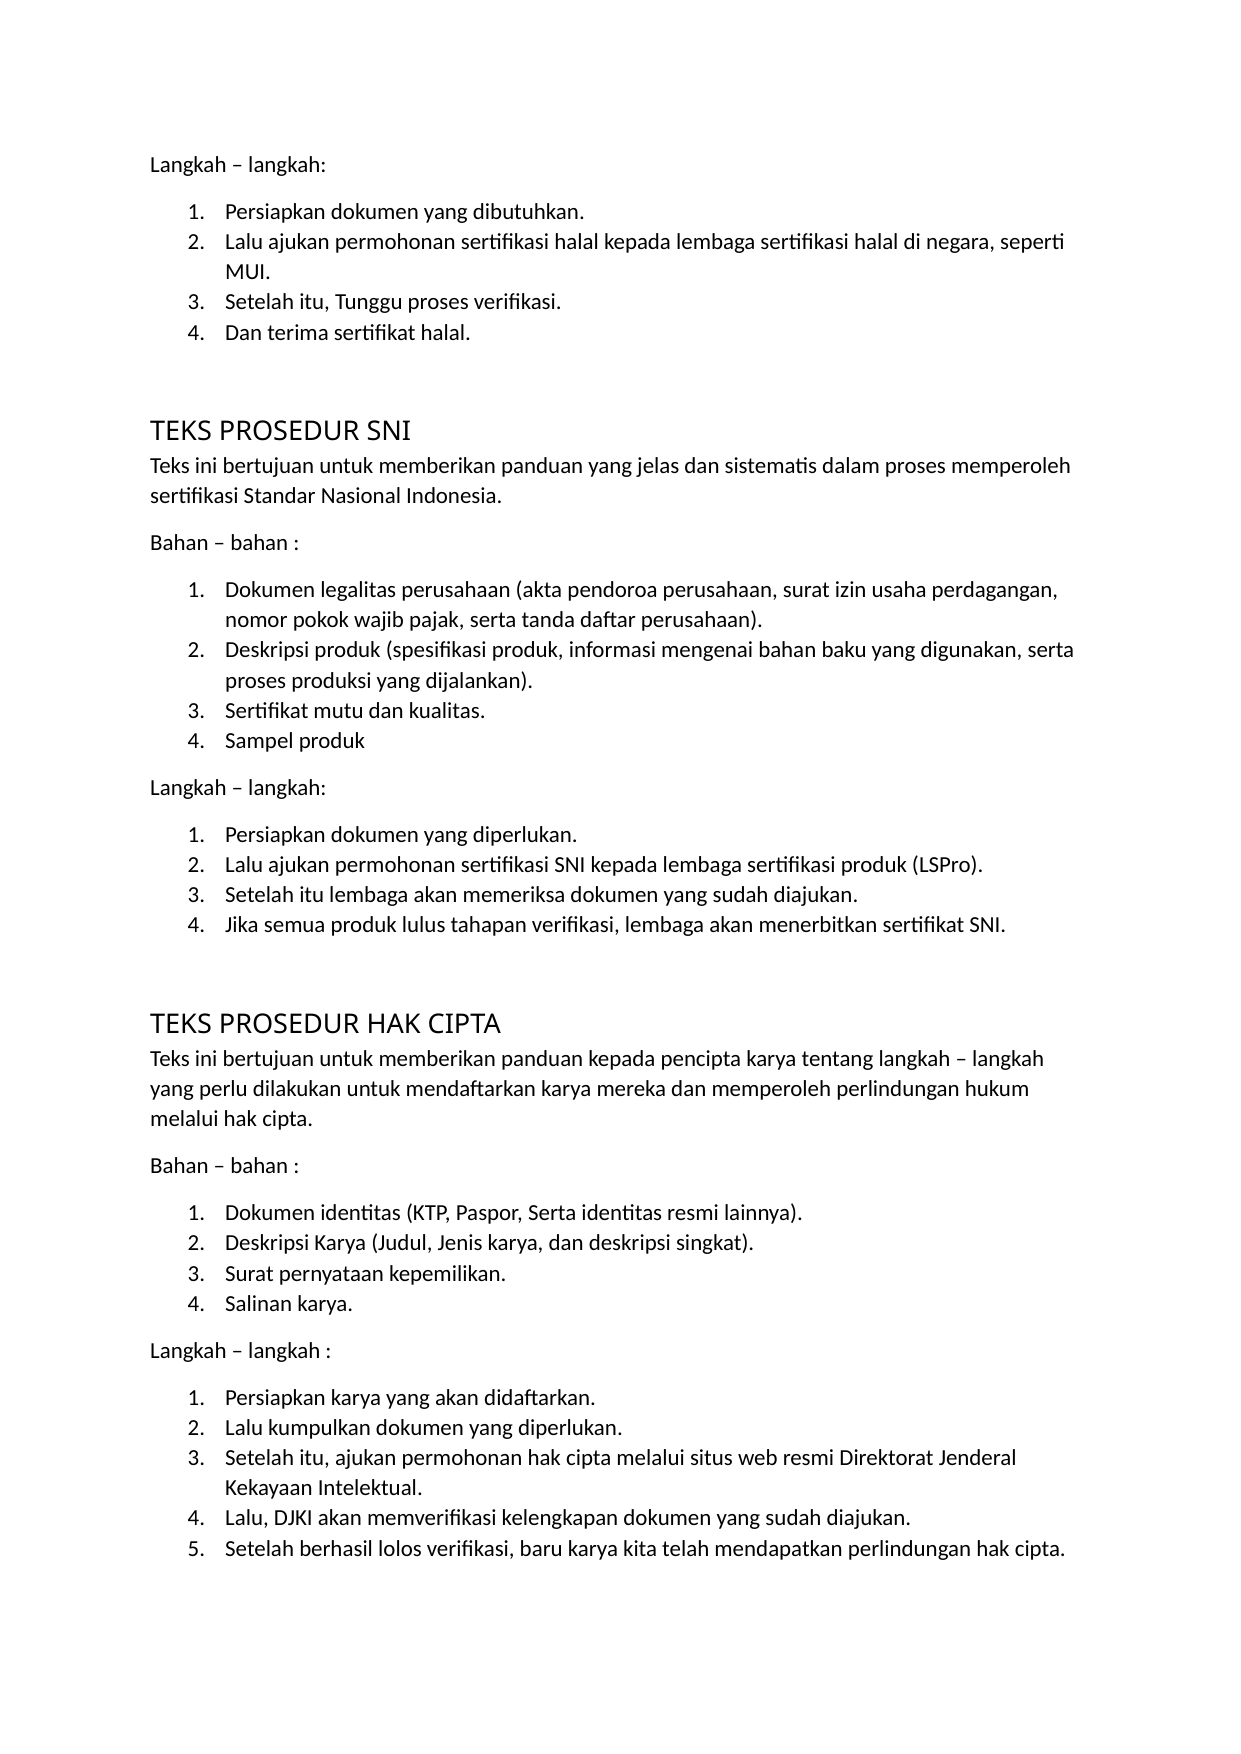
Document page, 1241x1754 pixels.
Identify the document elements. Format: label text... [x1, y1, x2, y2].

text Teks ini bertujuan untuk memberikan panduan kepada pencipta karya tentang langkah – langkah yang perlu dilakukan untuk mendaftarkan karya mereka dan memperoleh perlindungan hukum melalui hak cipta. [150, 1044, 1090, 1133]
list Lalu ajukan permohonan sertifikasi SNI kepada lembaga sertifikasi produk (LSPro). [187, 850, 1090, 878]
text Langkah – langkah : [150, 1336, 1090, 1364]
text Langkah – langkah: [150, 150, 1090, 178]
list Persiapkan karya yang akan didaftarkan. [187, 1383, 1090, 1411]
text Langkah – langkah: [150, 773, 1090, 801]
list Jika semua produk lulus tahapan verifikasi, lembaga akan menerbitkan sertifikat SNI. [187, 911, 1090, 939]
list Surat pernyataan kepemilikan. [187, 1259, 1090, 1287]
list Sampel produk [187, 726, 1090, 754]
list Persiapkan dokumen yang dibutuhkan. [187, 197, 1090, 225]
list Persiapkan dokumen yang diperlukan. [187, 820, 1090, 848]
list Setelah itu, Tunggu proses verifikasi. [187, 287, 1090, 316]
list Lalu ajukan permohonan sertifikasi halal kepada lembaga sertifikasi halal di negara, seperti MUI. [187, 227, 1090, 285]
text Bahan – bahan : [150, 1151, 1090, 1179]
list Dan terima sertifikat halal. [187, 318, 1090, 346]
text Bahan – bahan : [150, 528, 1090, 556]
list Deskripsi Karya (Judul, Jenis karya, dan deskripsi singkat). [187, 1228, 1090, 1257]
list Setelah itu lembaga akan memeriksa dokumen yang sudah diajukan. [187, 880, 1090, 908]
subtitle TEKS PROSEDUR SNI [150, 411, 1090, 448]
list Lalu, DJKI akan memverifikasi kelengkapan dokumen yang sudah diajukan. [187, 1503, 1090, 1532]
list Dokumen legalitas perusahaan (akta pendoroa perusahaan, surat izin usaha perdagangan, nomor pokok wajib pajak, serta tanda daftar perusahaan). [187, 575, 1090, 633]
list Salinan karya. [187, 1289, 1090, 1317]
list Sertifikat mutu dan kualitas. [187, 696, 1090, 724]
list Setelah itu, ajukan permohonan hak cipta melalui situs web resmi Direktorat Jenderal Kekayaan Intelektual. [187, 1443, 1090, 1501]
text Teks ini bertujuan untuk memberikan panduan yang jelas dan sistematis dalam proses memperoleh sertifikasi Standar Nasional Indonesia. [150, 451, 1090, 509]
subtitle TEKS PROSEDUR HAK CIPTA [150, 1004, 1090, 1041]
list Lalu kumpulkan dokumen yang diperlukan. [187, 1413, 1090, 1441]
list Setelah berhasil lolos verifikasi, baru karya kita telah mendapatkan perlindungan hak cipta. [187, 1534, 1090, 1562]
list Dokumen identitas (KTP, Paspor, Serta identitas resmi lainnya). [187, 1198, 1090, 1226]
list Deskripsi produk (spesifikasi produk, informasi mengenai bahan baku yang digunakan, serta proses produksi yang dijalankan). [187, 636, 1090, 694]
